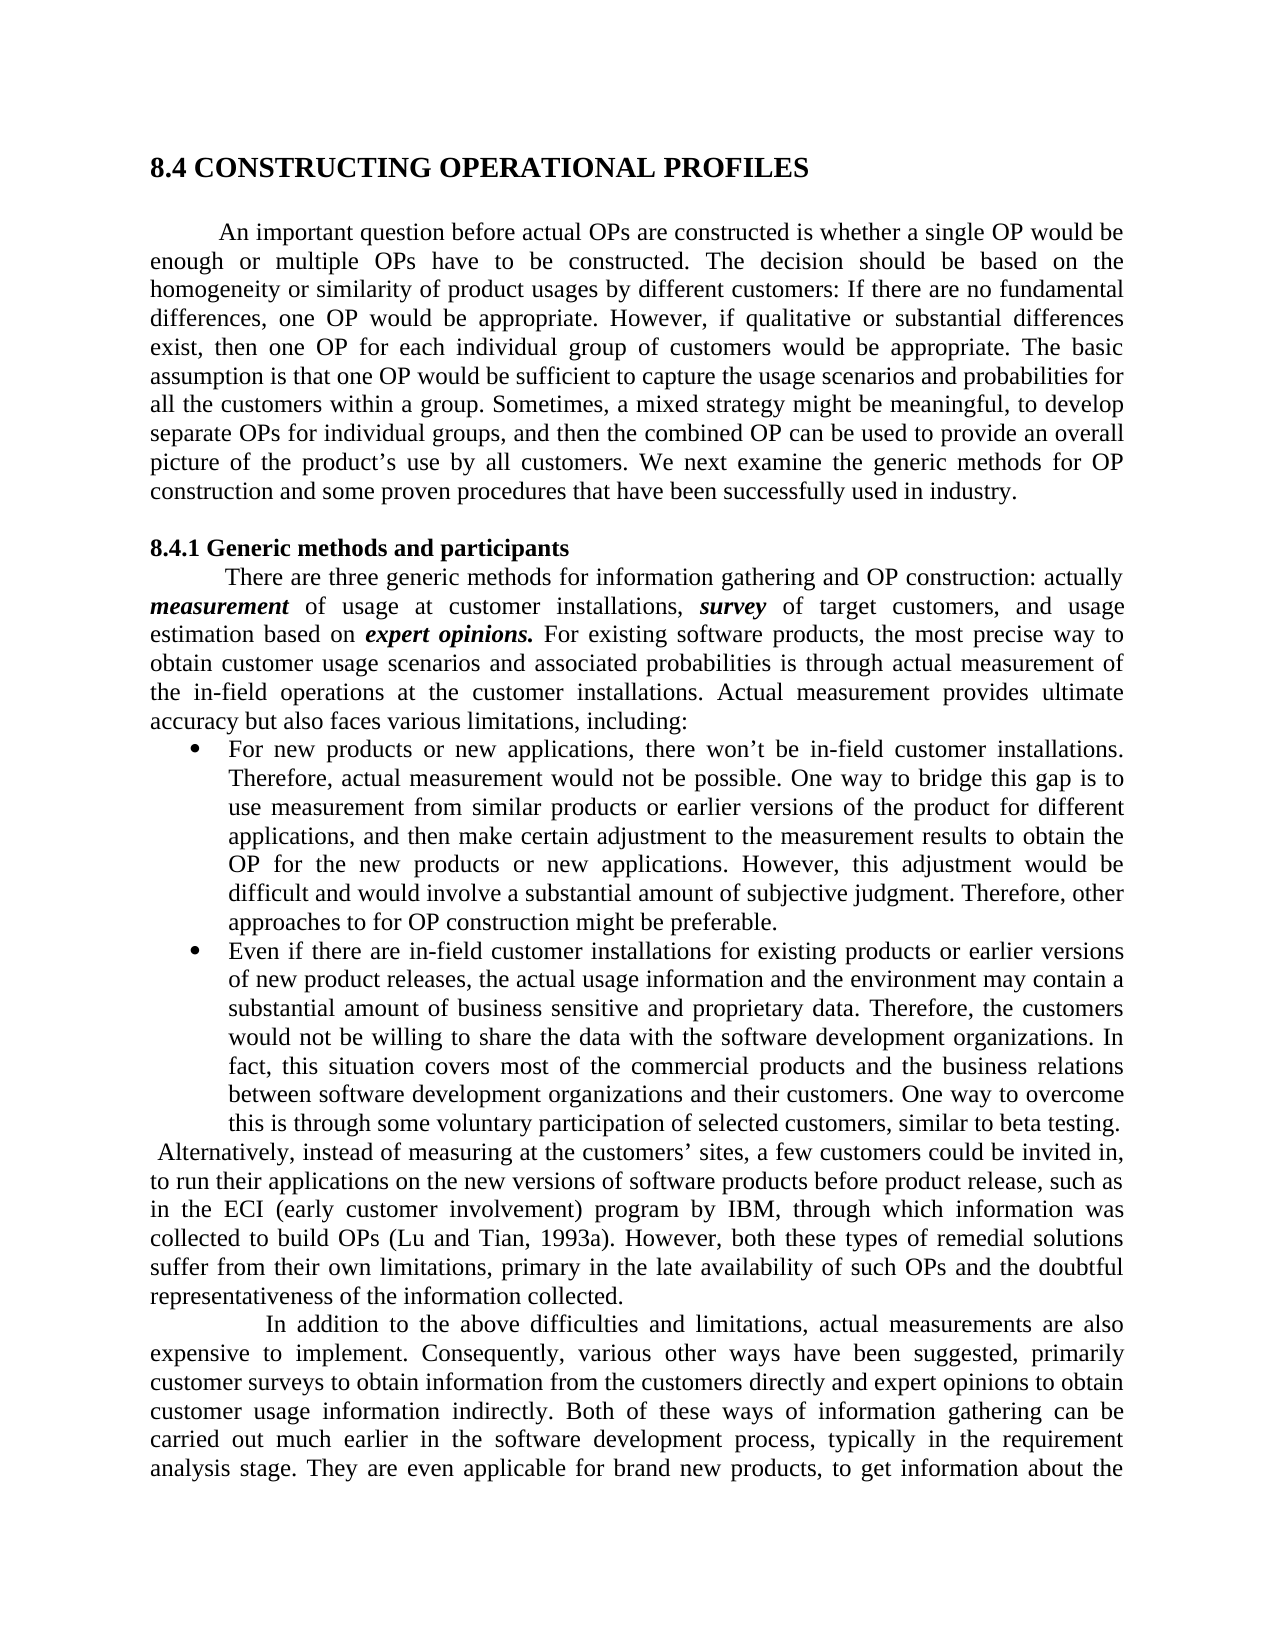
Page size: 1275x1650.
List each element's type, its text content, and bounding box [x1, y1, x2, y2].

text Alternatively, instead of measuring at the customers’ sites, a few customers could be invited in, to run their applications on the new versions of software products before product release, such as in the ECI (early customer involvement) program by IBM, through which information was collected to build OPs (Lu and Tian, 1993a). However, both these types of remedial solutions suffer from their own limitations, primary in the late availability of such OPs and the doubtful representativeness of the information collected. [150, 1137, 1125, 1309]
text There are three generic methods for information gathering and OP construction: actually measurement of usage at customer installations, survey of target customers, and usage estimation based on expert opinions. For existing software products, the most precise way to obtain customer usage scenarios and associated probabilities is through actual measurement of the in-field operations at the customer installations. Actual measurement provides ultimate accuracy but also faces various limitations, including: [150, 562, 1125, 734]
list Even if there are in-field customer installations for existing products or earlier versions of new product releases, the actual usage information and the environment may contain a substantial amount of business sensitive and proprietary data. Therefore, the customers would not be willing to share the data with the software development organizations. In fact, this situation covers most of the commercial products and the business relations between software development organizations and their customers. One way to overcome this is through some voluntary participation of selected customers, similar to beta testing. [191, 936, 1125, 1137]
text 8.4.1 Generic methods and participants [150, 533, 1125, 562]
text 8.4 CONSTRUCTING OPERATIONAL PROFILES [150, 150, 1125, 183]
list For new products or new applications, there won’t be in-field customer installations. Therefore, actual measurement would not be possible. One way to bridge this gap is to use measurement from similar products or earlier versions of the product for different applications, and then make certain adjustment to the measurement results to obtain the OP for the new products or new applications. However, this adjustment would be difficult and would involve a substantial amount of subjective judgment. Therefore, other approaches to for OP construction might be preferable. [191, 734, 1125, 936]
text An important question before actual OPs are constructed is whether a single OP would be enough or multiple OPs have to be constructed. The decision should be based on the homogeneity or similarity of product usages by different customers: If there are no fundamental differences, one OP would be appropriate. However, if qualitative or substantial differences exist, then one OP for each individual group of customers would be appropriate. The basic assumption is that one OP would be sufficient to capture the usage scenarios and probabilities for all the customers within a group. Sometimes, a mixed strategy might be meaningful, to develop separate OPs for individual groups, and then the combined OP can be used to provide an overall picture of the product’s use by all customers. We next examine the generic methods for OP construction and some proven procedures that have been successfully used in industry. [150, 217, 1125, 504]
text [150, 1309, 1125, 1482]
